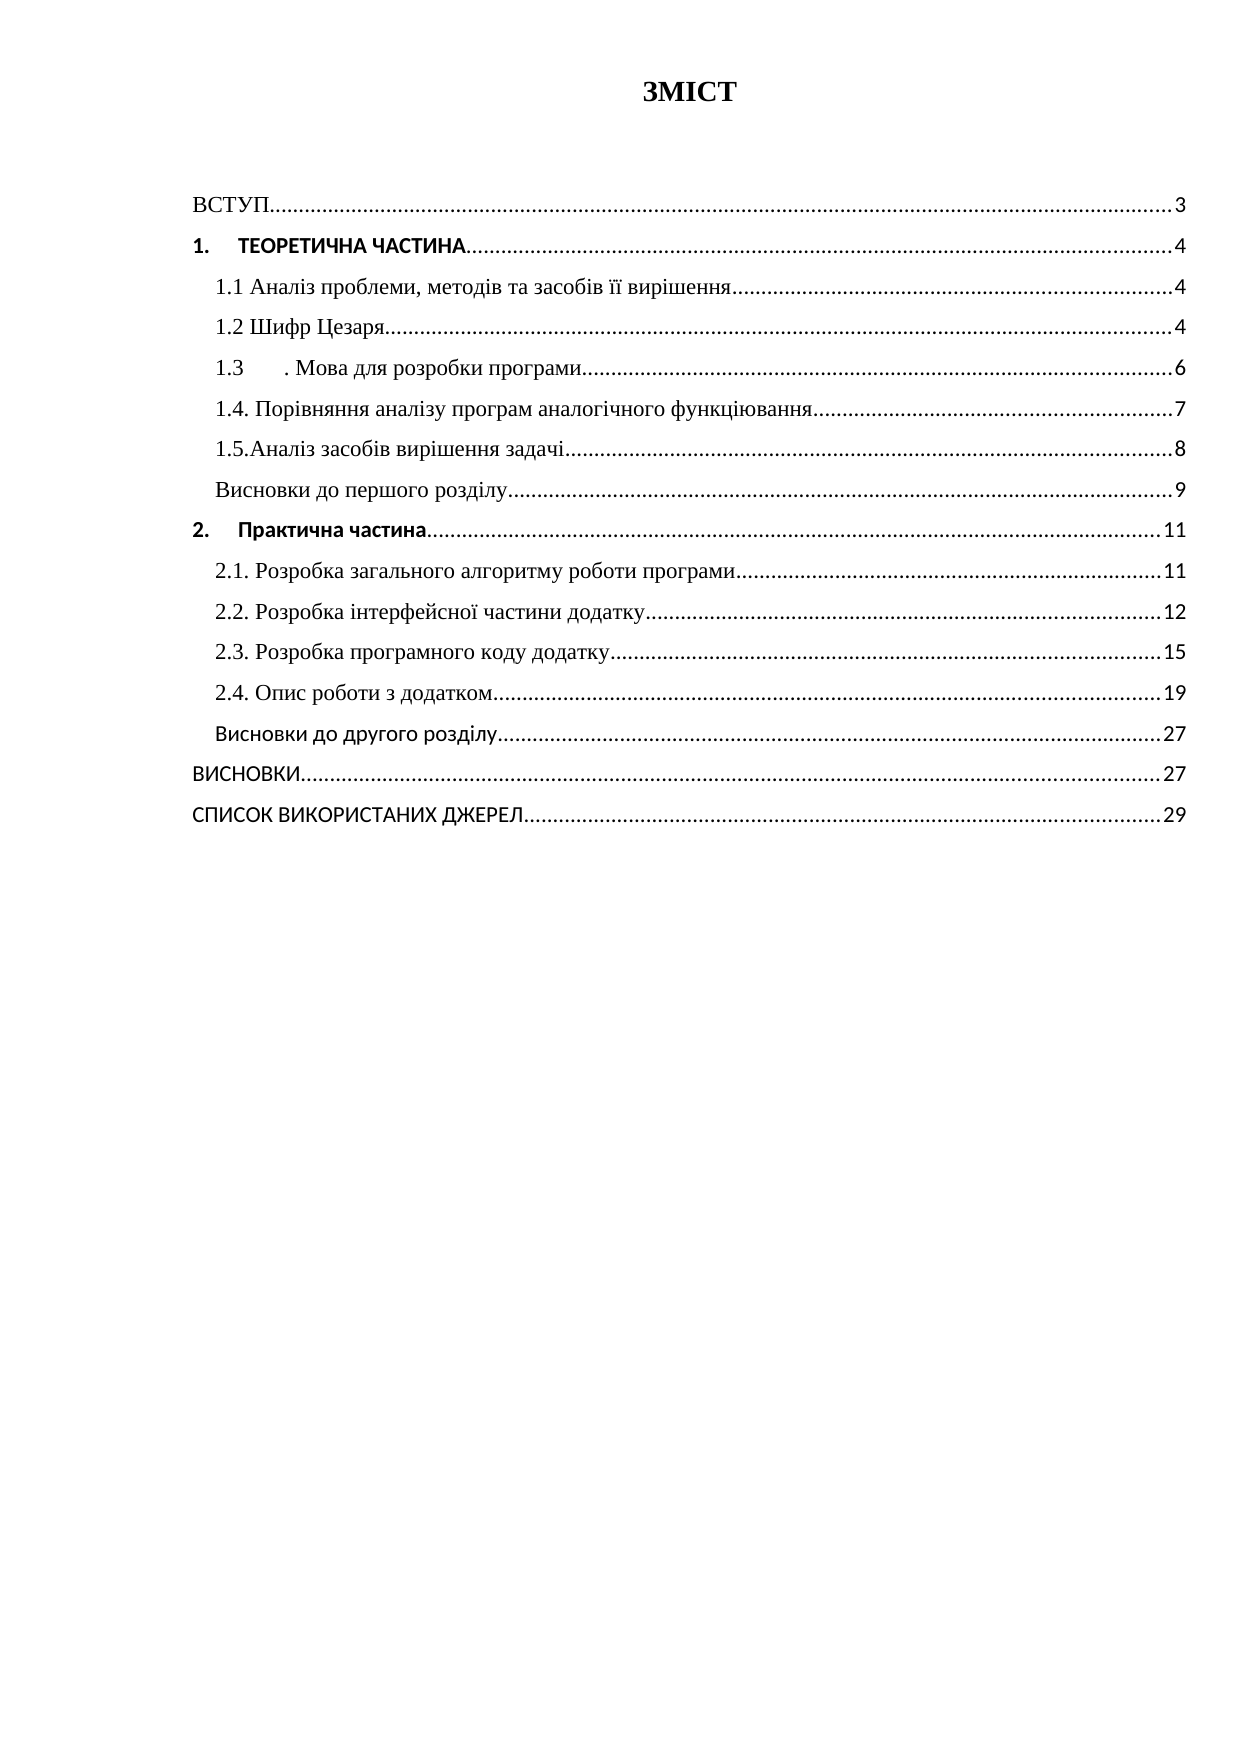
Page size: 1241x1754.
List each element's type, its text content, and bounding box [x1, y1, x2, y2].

text ЗМІСТ [192, 74, 1187, 107]
